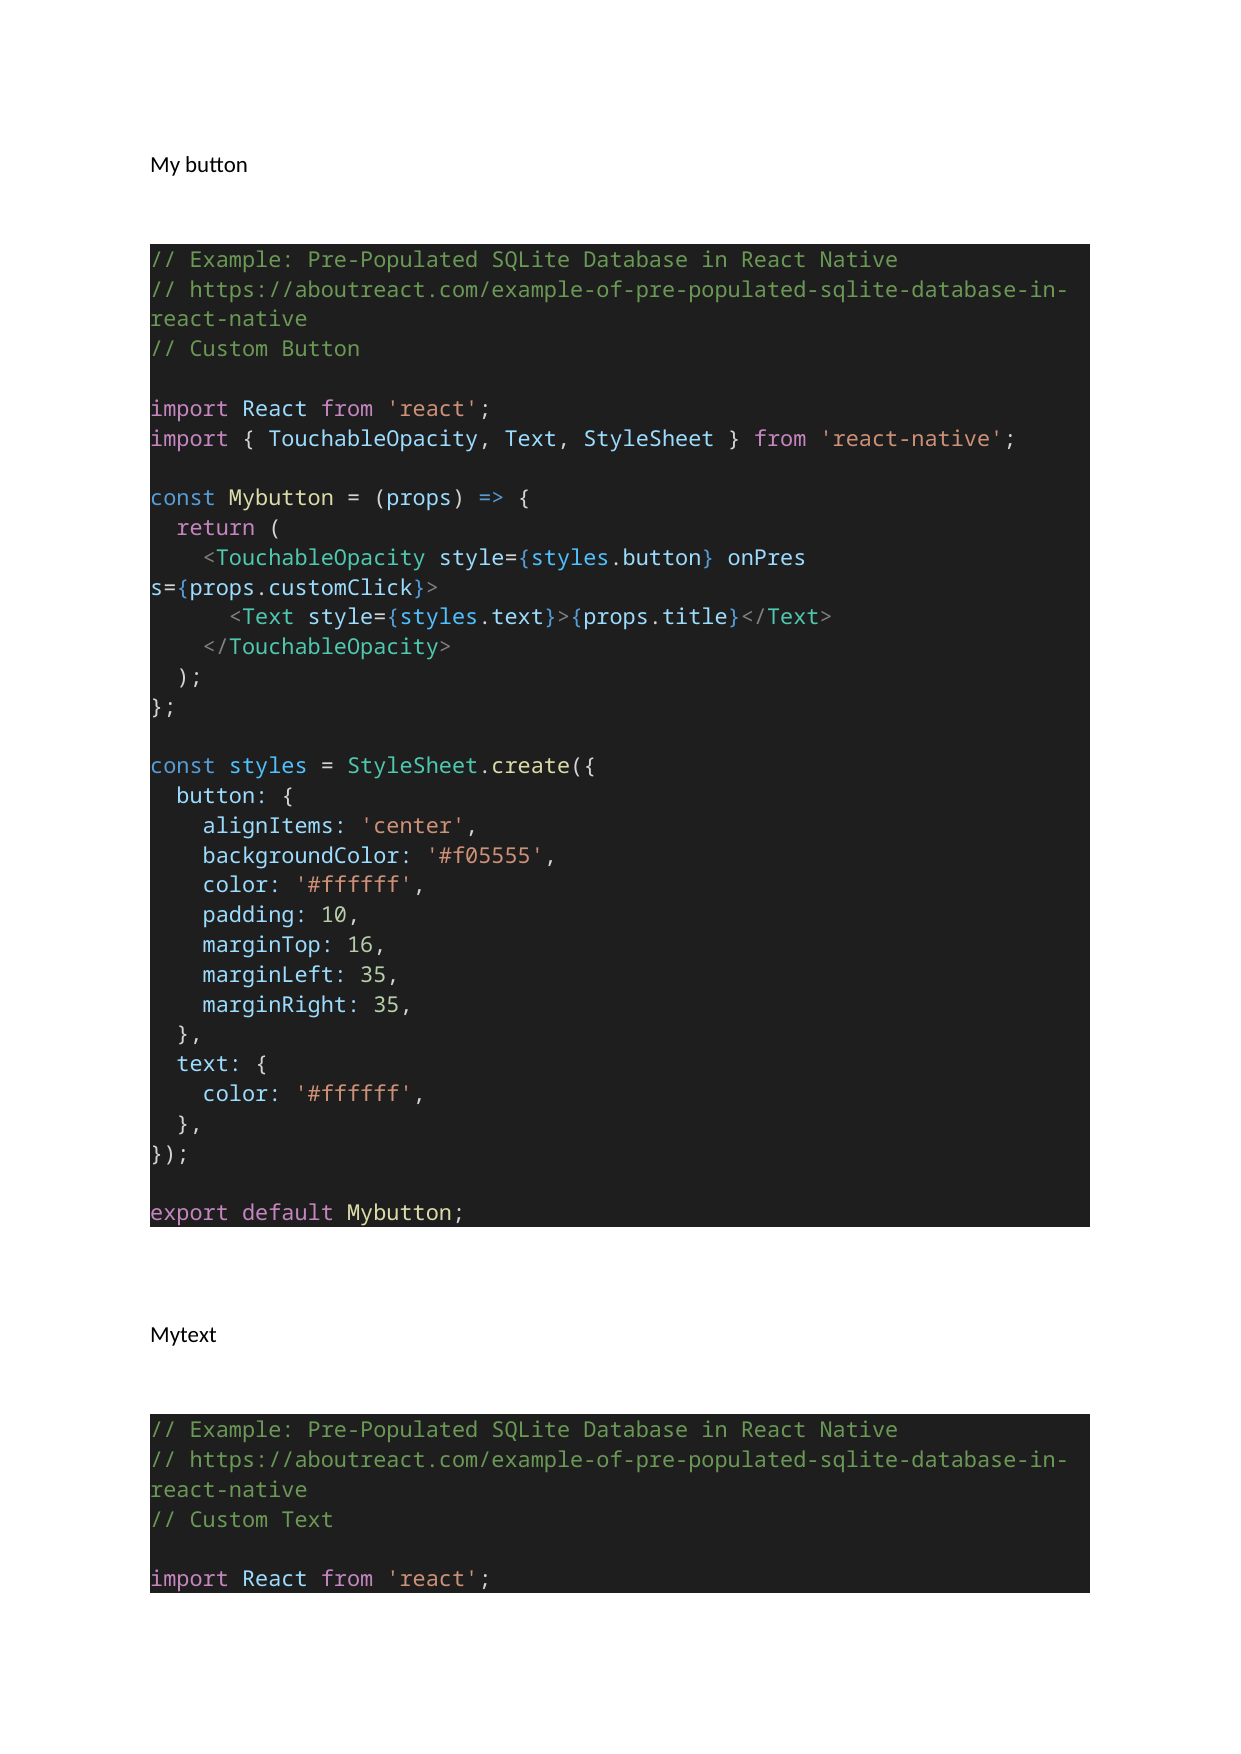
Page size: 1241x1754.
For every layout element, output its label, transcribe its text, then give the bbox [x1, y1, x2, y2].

text // Example: Pre-Populated SQLite Database in React Native [150, 244, 1090, 273]
text import React from 'react'; [150, 1563, 1090, 1593]
text // Custom Button [150, 333, 1090, 363]
text export default Mybutton; [150, 1197, 1090, 1227]
text }, [150, 1108, 1090, 1137]
text text: { [150, 1048, 1090, 1078]
text }, [150, 1018, 1090, 1048]
text }); [150, 1137, 1090, 1167]
text const Mybutton = (props) => { [150, 482, 1090, 512]
text import React from 'react'; [150, 393, 1090, 422]
text marginRight: 35, [150, 988, 1090, 1018]
text import { TouchableOpacity, Text, StyleSheet } from 'react-native'; [150, 422, 1090, 452]
text Mytext [150, 1321, 1090, 1349]
text ); [150, 661, 1090, 691]
text padding: 10, [150, 899, 1090, 929]
text <TouchableOpacity style={styles.button} onPress={props.customClick}> [150, 542, 1090, 601]
text button: { [150, 780, 1090, 810]
text <Text style={styles.text}>{props.title}</Text> [150, 601, 1090, 631]
text }; [150, 691, 1090, 720]
text marginTop: 16, [150, 929, 1090, 959]
text color: '#ffffff', [150, 1078, 1090, 1108]
text marginLeft: 35, [150, 959, 1090, 988]
text </TouchableOpacity> [150, 631, 1090, 661]
text // https://aboutreact.com/example-of-pre-populated-sqlite-database-in-react-native [150, 1444, 1090, 1504]
text return ( [150, 512, 1090, 542]
text // Example: Pre-Populated SQLite Database in React Native [150, 1414, 1090, 1444]
text const styles = StyleSheet.create({ [150, 750, 1090, 780]
text backgroundColor: '#f05555', [150, 839, 1090, 869]
text color: '#ffffff', [150, 869, 1090, 899]
text My button [150, 150, 1090, 178]
text // Custom Text [150, 1504, 1090, 1533]
text alignItems: 'center', [150, 810, 1090, 839]
text // https://aboutreact.com/example-of-pre-populated-sqlite-database-in-react-native [150, 273, 1090, 333]
